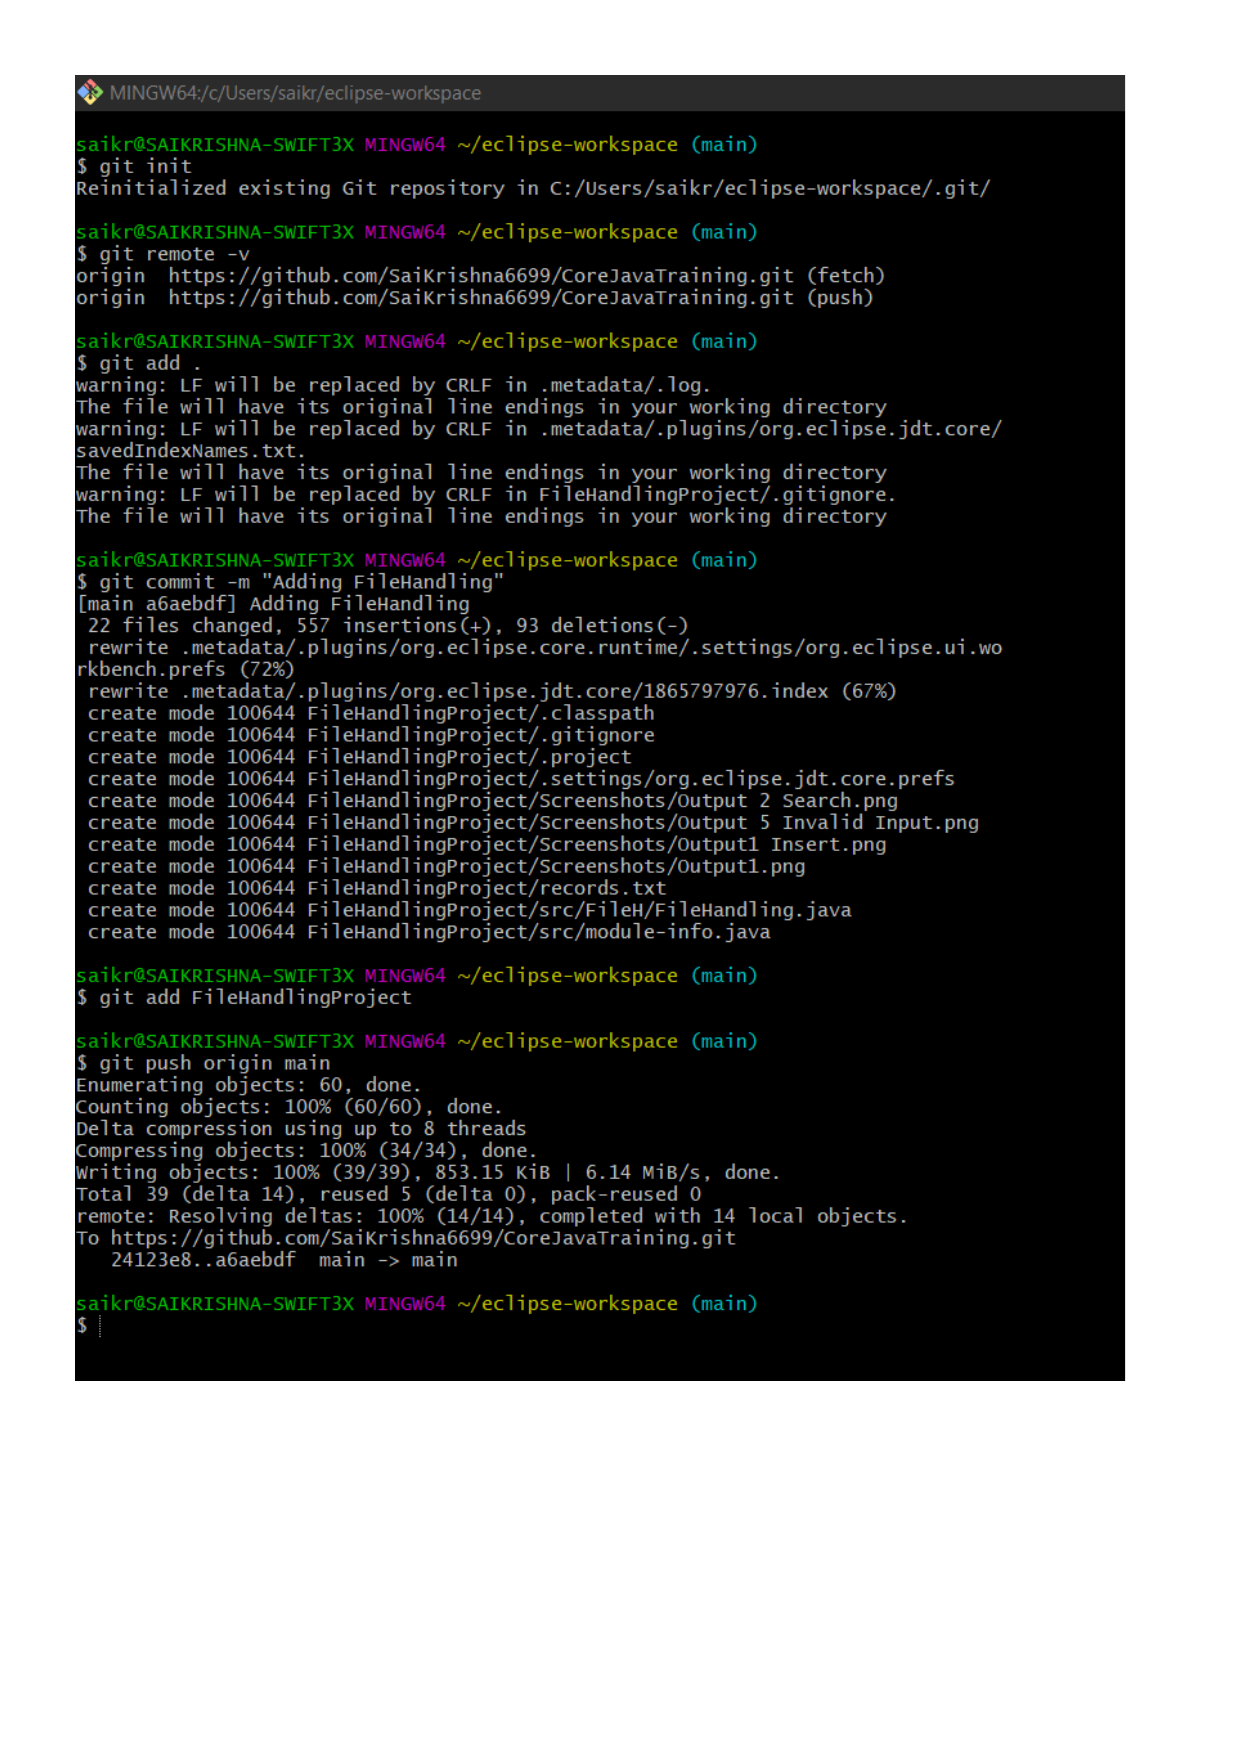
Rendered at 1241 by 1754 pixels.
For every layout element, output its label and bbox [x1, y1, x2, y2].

picture [75, 75, 1125, 1381]
